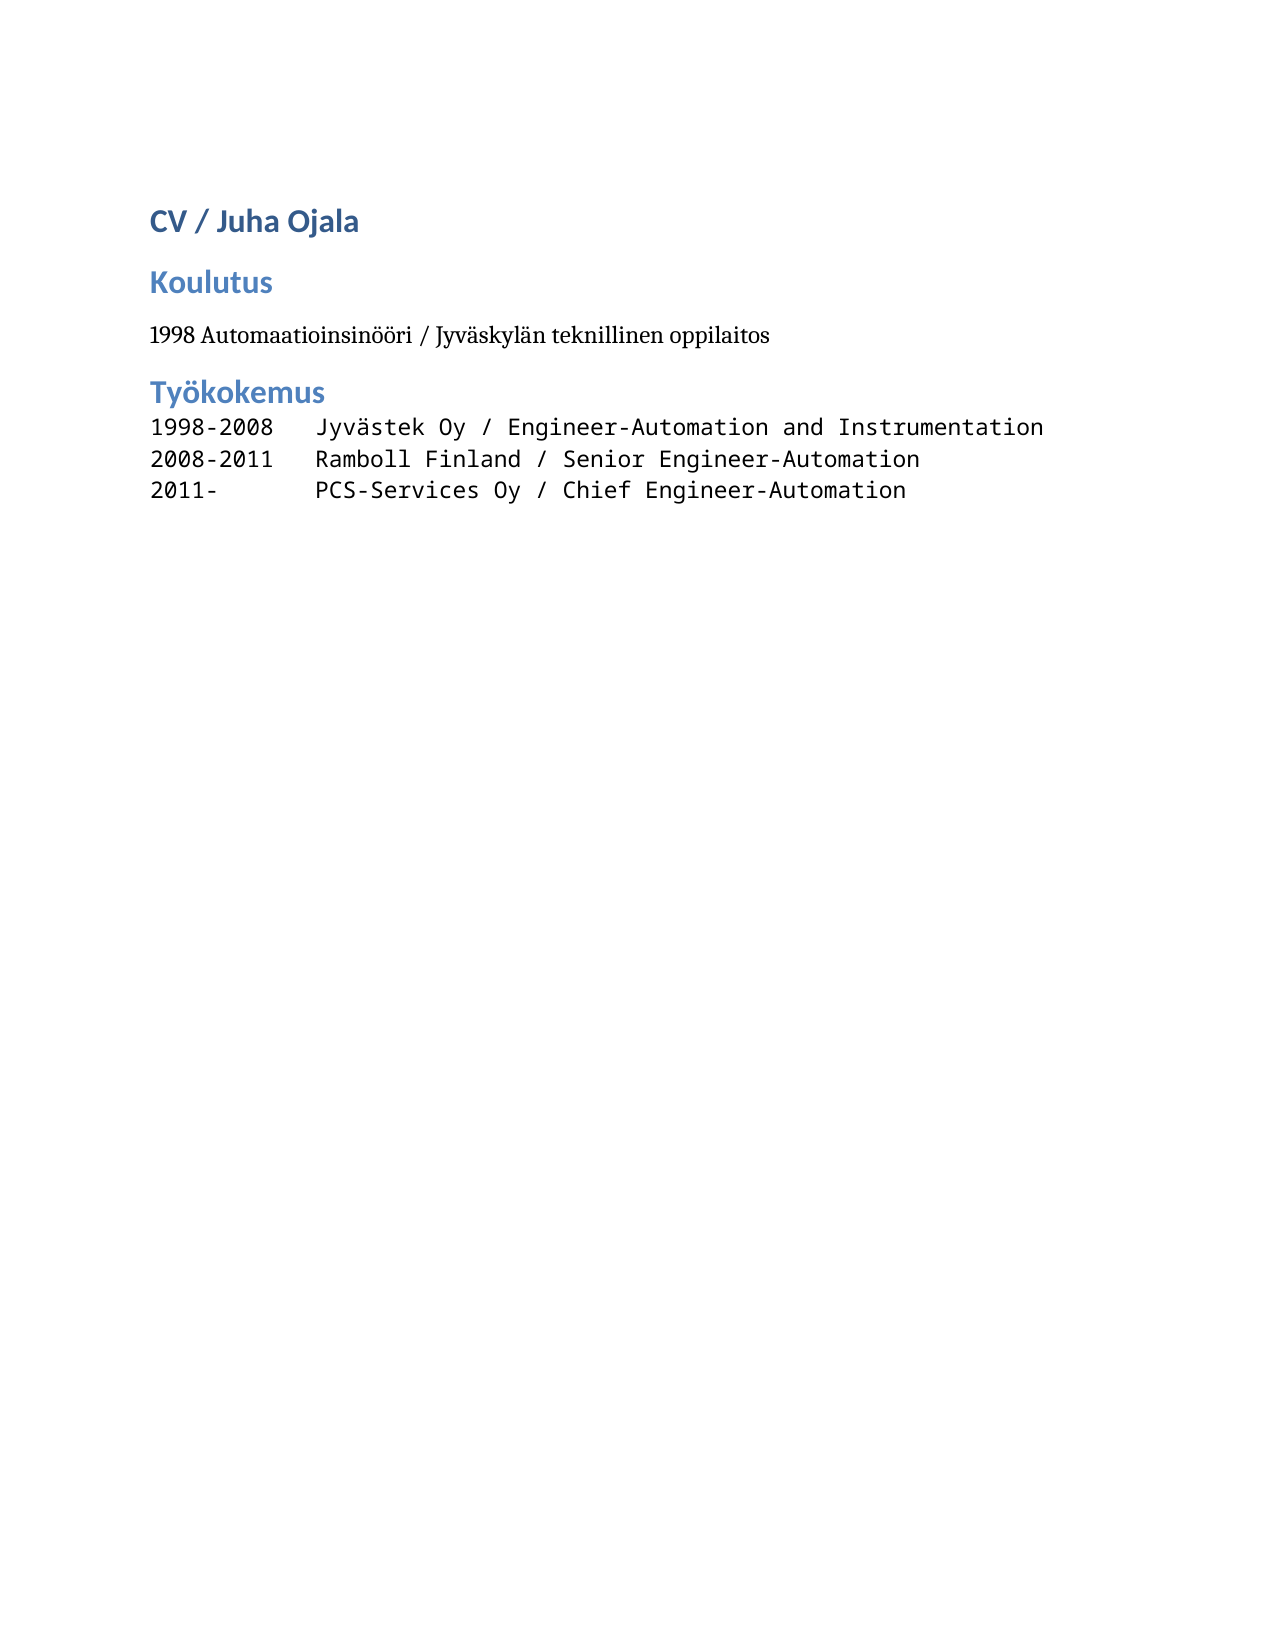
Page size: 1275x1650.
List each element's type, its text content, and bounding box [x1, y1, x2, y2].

subtitle Työkokemus [150, 371, 1125, 411]
text 1998-2008 Jyvästek Oy / Engineer-Automation and Instrumentation 2008-2011 Ramboll Finland / Senior Engineer-Automation 2011- PCS-Services Oy / Chief Engineer-Automation [150, 411, 1125, 505]
subtitle CV / Juha Ojala [150, 200, 1125, 241]
subtitle Koulutus [150, 262, 1125, 302]
text 1998 Automaatioinsinööri / Jyväskylän teknillinen oppilaitos [150, 321, 1125, 350]
